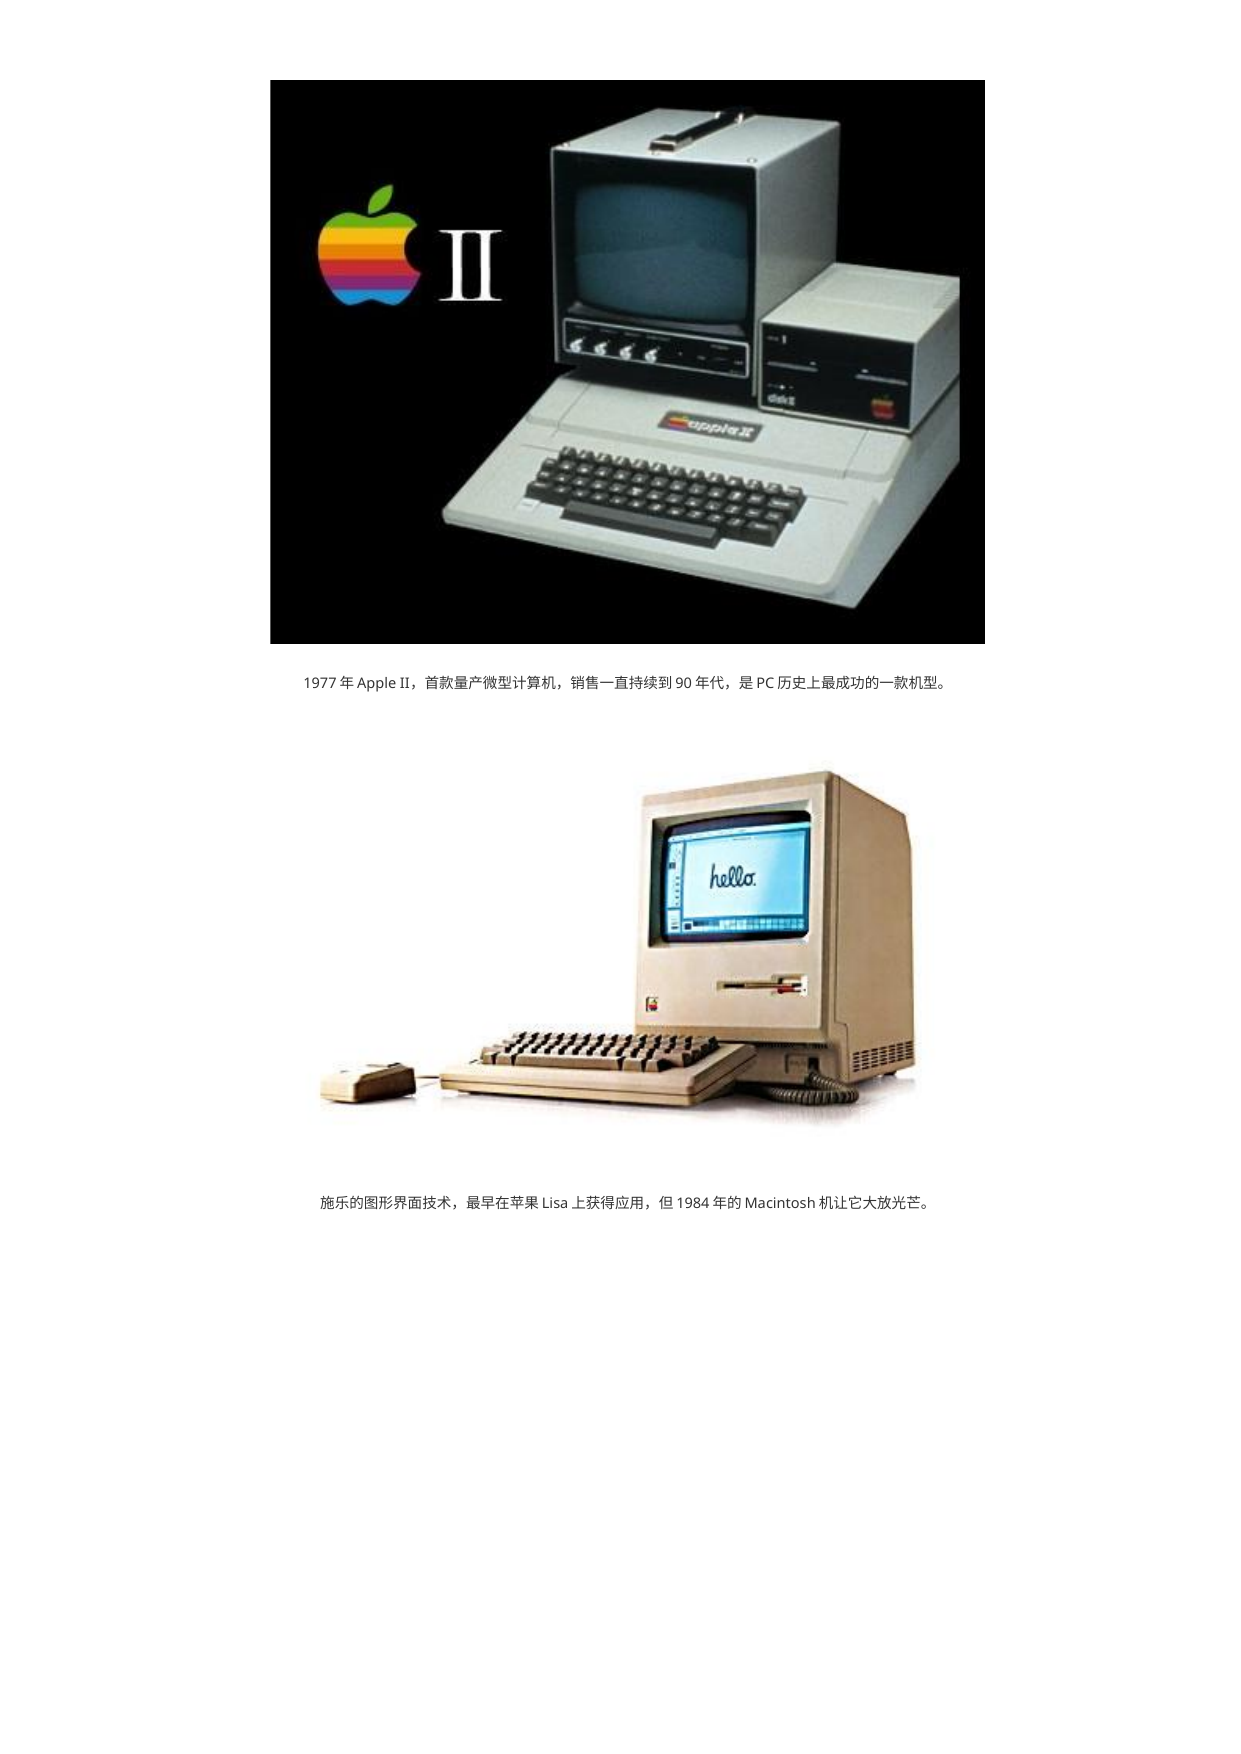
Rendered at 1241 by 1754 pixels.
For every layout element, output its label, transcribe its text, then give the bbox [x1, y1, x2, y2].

picture [270, 80, 985, 644]
picture [283, 698, 972, 1179]
